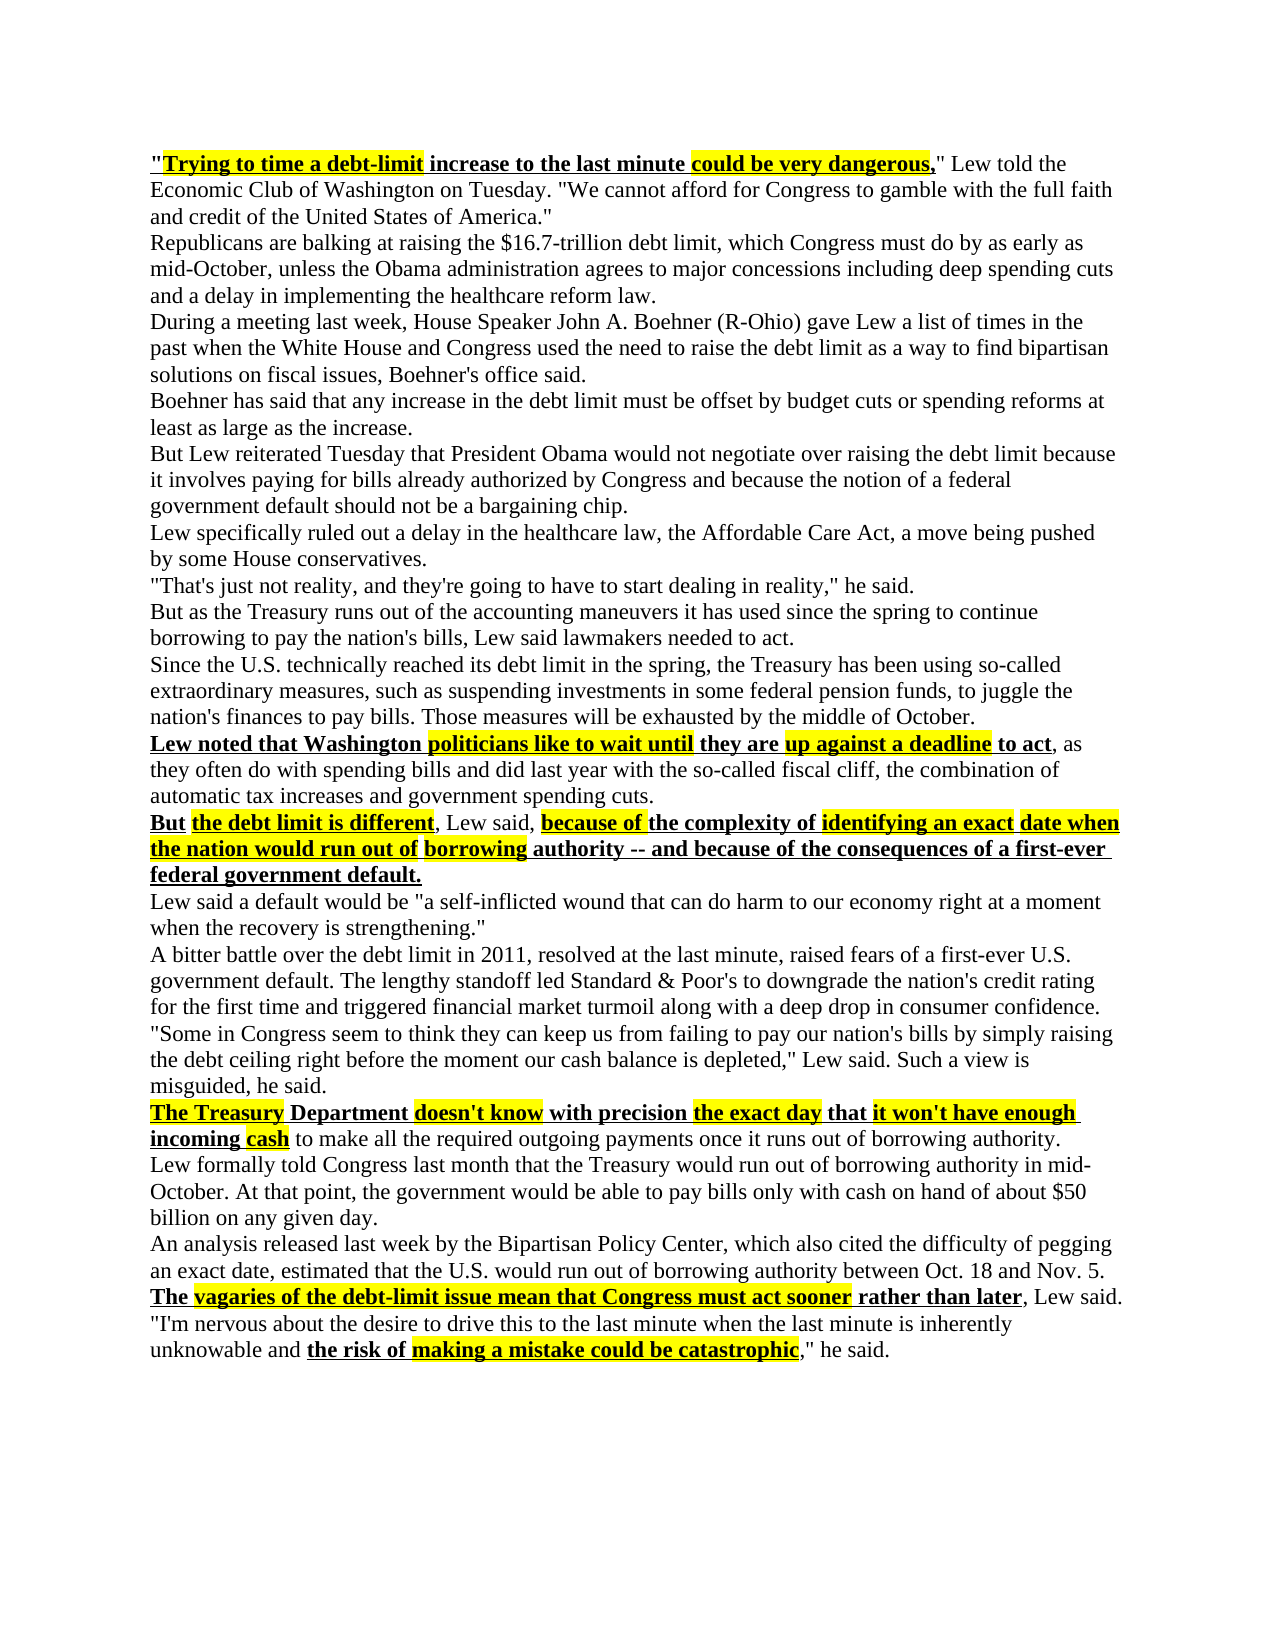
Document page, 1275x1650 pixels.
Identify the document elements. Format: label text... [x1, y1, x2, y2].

text The vagaries of the debt-limit issue mean that Congress must act sooner rather than later, Lew said. [852, 1283, 1125, 1309]
text "Some in Congress seem to think they can keep us from failing to pay our nation's bills by simply raising the debt ceiling right before the moment our cash balance is depleted," Lew said. Such a view is misguided, he said. [150, 1020, 1125, 1099]
text "I'm nervous about the desire to drive this to the last minute when the last minute is inherently unknowable and the risk of making a mistake could be catastrophic," he said. [150, 1309, 1125, 1362]
text But as the Treasury runs out of the accounting maneuvers it has used since the spring to continue borrowing to pay the nation's bills, Lew said lawmakers needed to act. [150, 598, 1125, 651]
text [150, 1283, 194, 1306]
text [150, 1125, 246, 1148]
text The Treasury Department doesn't know with precision the exact day that it won't have enough incoming cash to make all the required outgoing payments once it runs out of borrowing authority. [284, 1099, 1125, 1151]
text Lew specifically ruled out a delay in the healthcare law, the Affordable Care Act, a move being pushed by some House conservatives. [150, 519, 1125, 572]
text Since the U.S. technically reached its debt limit in the spring, the Treasury has been using so-called extraordinary measures, such as suspending investments in some federal pension funds, to juggle the nation's finances to pay bills. Those measures will be exhausted by the middle of October. [150, 651, 1125, 730]
text "That's just not reality, and they're going to have to start dealing in reality," he said. [150, 572, 1125, 598]
text Boehner has said that any increase in the debt limit must be offset by budget cuts or spending reforms at least as large as the increase. [150, 387, 1125, 440]
text But the debt limit is different, Lew said, because of the complexity of identifying an exact date when the nation would run out of borrowing authority -- and because of the consequences of a first-ever federal government default. [150, 809, 1125, 888]
text A bitter battle over the debt limit in 2011, resolved at the last minute, raised fears of a first-ever U.S. government default. The lengthy standoff led Standard & Poor's to downgrade the nation's credit rating for the first time and triggered financial market turmoil along with a deep drop in consumer confidence. [150, 941, 1125, 1020]
text An analysis released last week by the Bipartisan Policy Center, which also cited the difficulty of pegging an exact date, estimated that the U.S. would run out of borrowing authority between Oct. 18 and Nov. 5. [150, 1231, 1125, 1283]
text During a meeting last week, House Speaker John A. Boehner (R-Ohio) gave Lew a list of times in the past when the White House and Congress used the need to raise the debt limit as a way to find bipartisan solutions on fiscal issues, Boehner's office said. [150, 308, 1125, 387]
text Republicans are balking at raising the $16.7-trillion debt limit, which Congress must do by as early as mid-October, unless the Obama administration agrees to major concessions including deep spending cuts and a delay in implementing the healthcare reform law. [150, 229, 1125, 308]
text "Trying to time a debt-limit increase to the last minute could be very dangerous," Lew told the Economic Club of Washington on Tuesday. "We cannot afford for Congress to gamble with the full faith and credit of the United States of America." [150, 150, 1125, 229]
text But Lew reiterated Tuesday that President Obama would not negotiate over raising the debt limit because it involves paying for bills already authorized by Congress and because the notion of a federal government default should not be a bargaining chip. [150, 440, 1125, 519]
text Lew said a default would be "a self-inflicted wound that can do harm to our economy right at a moment when the recovery is strengthening." [150, 888, 1125, 941]
text Lew noted that Washington politicians like to wait until they are up against a deadline to act, as they often do with spending bills and did last year with the so-called fiscal cliff, the combination of automatic tax increases and government spending cuts. [150, 730, 1125, 809]
text Lew formally told Congress last month that the Treasury would run out of borrowing authority in mid-October. At that point, the government would be able to pay bills only with cash on hand of about $50 billion on any given day. [150, 1151, 1125, 1231]
